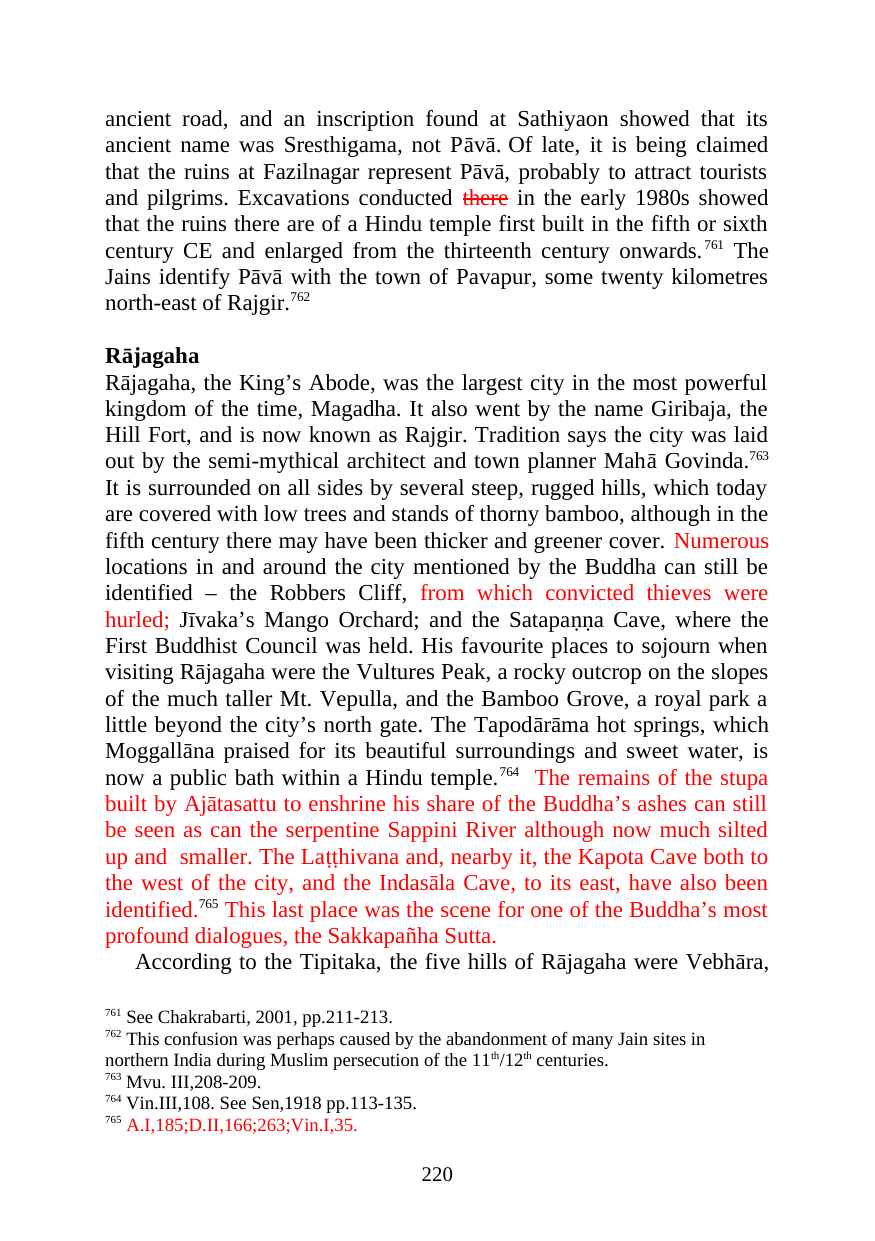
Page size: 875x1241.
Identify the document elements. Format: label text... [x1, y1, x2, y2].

text Rājagaha [105, 342, 769, 368]
